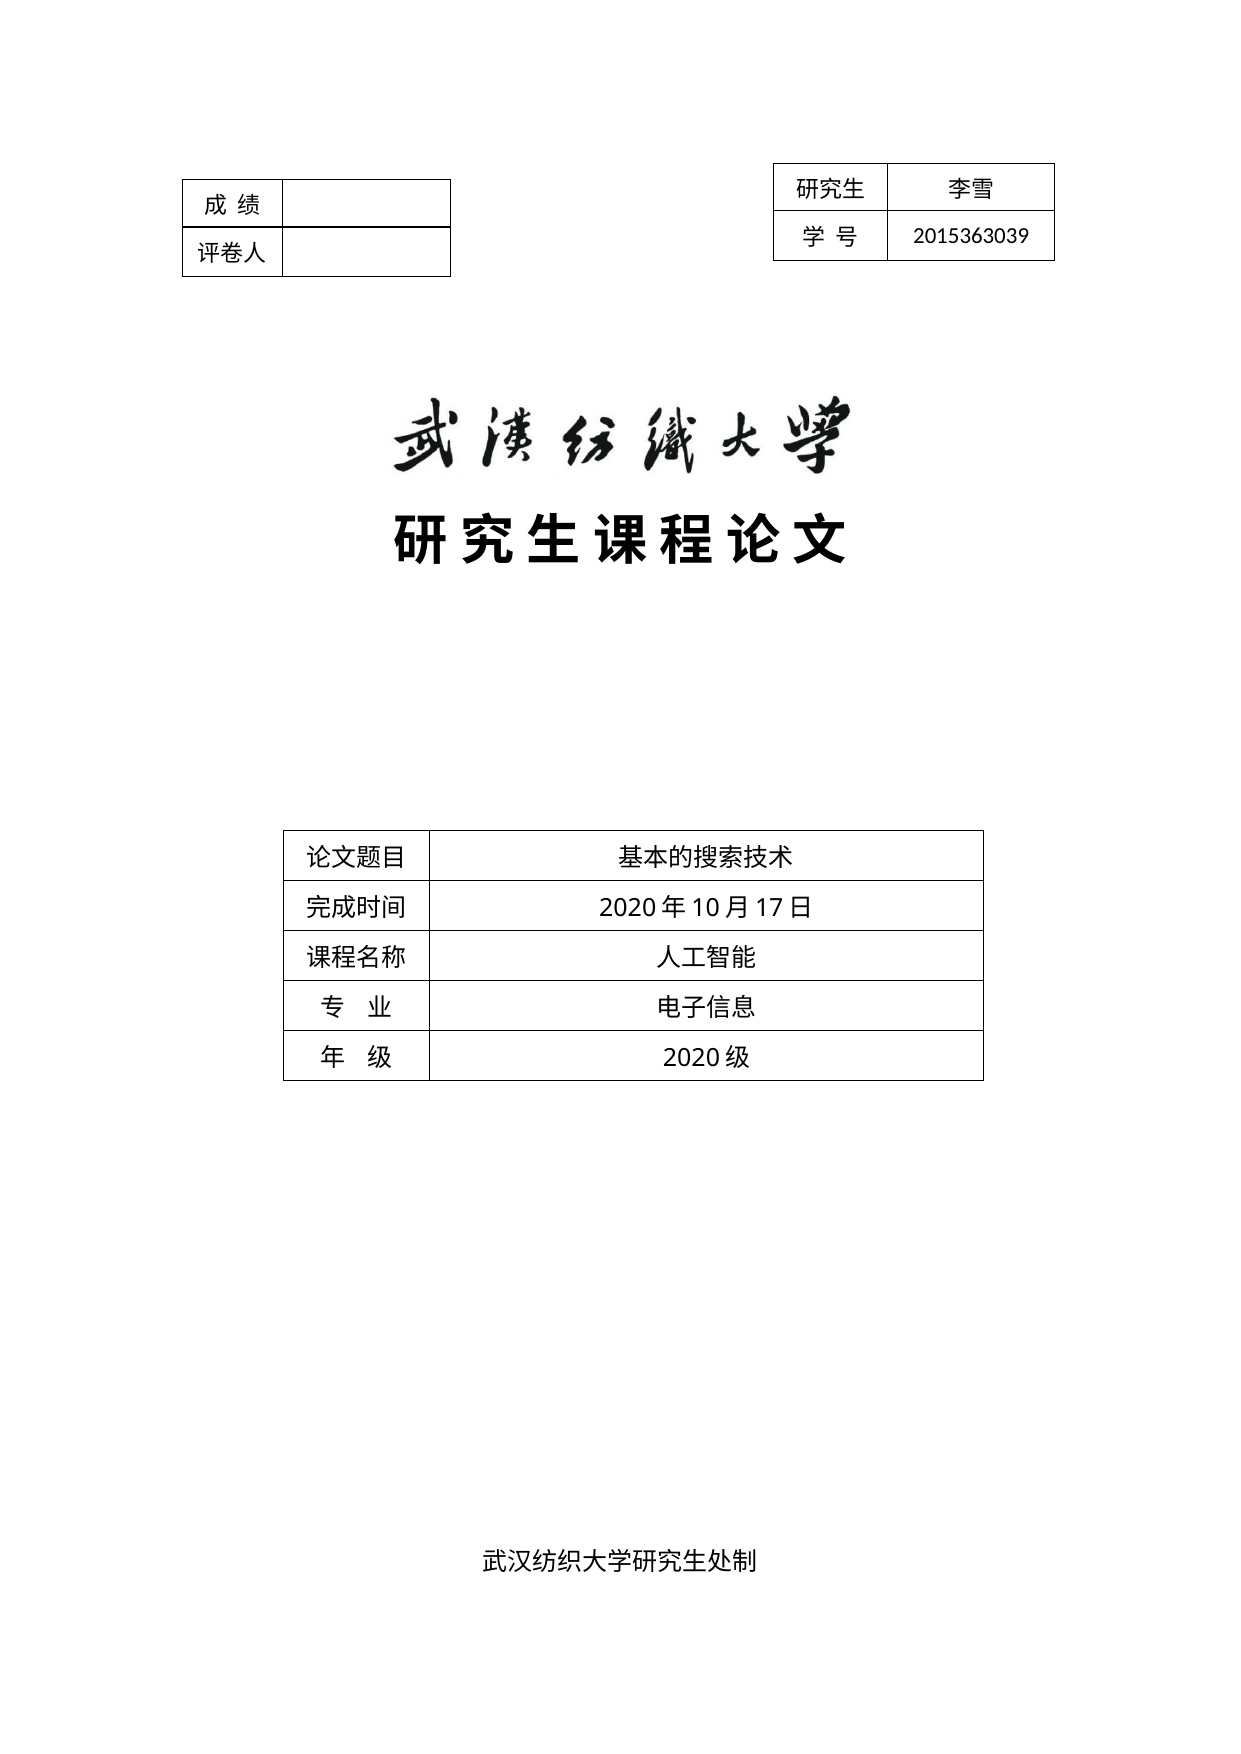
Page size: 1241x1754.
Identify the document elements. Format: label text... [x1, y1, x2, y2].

table_cell 评卷人 [183, 228, 282, 276]
table_cell 2020级 [430, 1031, 983, 1080]
table_cell 学 号 [774, 211, 887, 259]
picture [381, 389, 859, 475]
table_cell 人工智能 [430, 931, 983, 980]
table_cell 电子信息 [430, 981, 983, 1030]
table_cell 课程名称 [284, 931, 429, 980]
table_header 成 绩 [183, 180, 282, 226]
table_header [283, 180, 450, 226]
table_cell 完成时间 [284, 881, 429, 930]
table_cell [283, 228, 450, 276]
table_header 研究生 [774, 164, 887, 210]
table_header 李雪 [888, 164, 1054, 210]
text 武汉纺织大学研究生处制 [187, 1527, 1053, 1592]
table_cell 2020年10月17日 [430, 881, 983, 930]
text 研 究 生 课 程 论 文 [187, 487, 1053, 584]
table_header 基本的搜索技术 [430, 831, 983, 880]
table_cell 年 级 [284, 1031, 429, 1080]
table_cell 专 业 [284, 981, 429, 1030]
table_header 论文题目 [284, 831, 429, 880]
table_cell 2015363039 [888, 211, 1054, 259]
